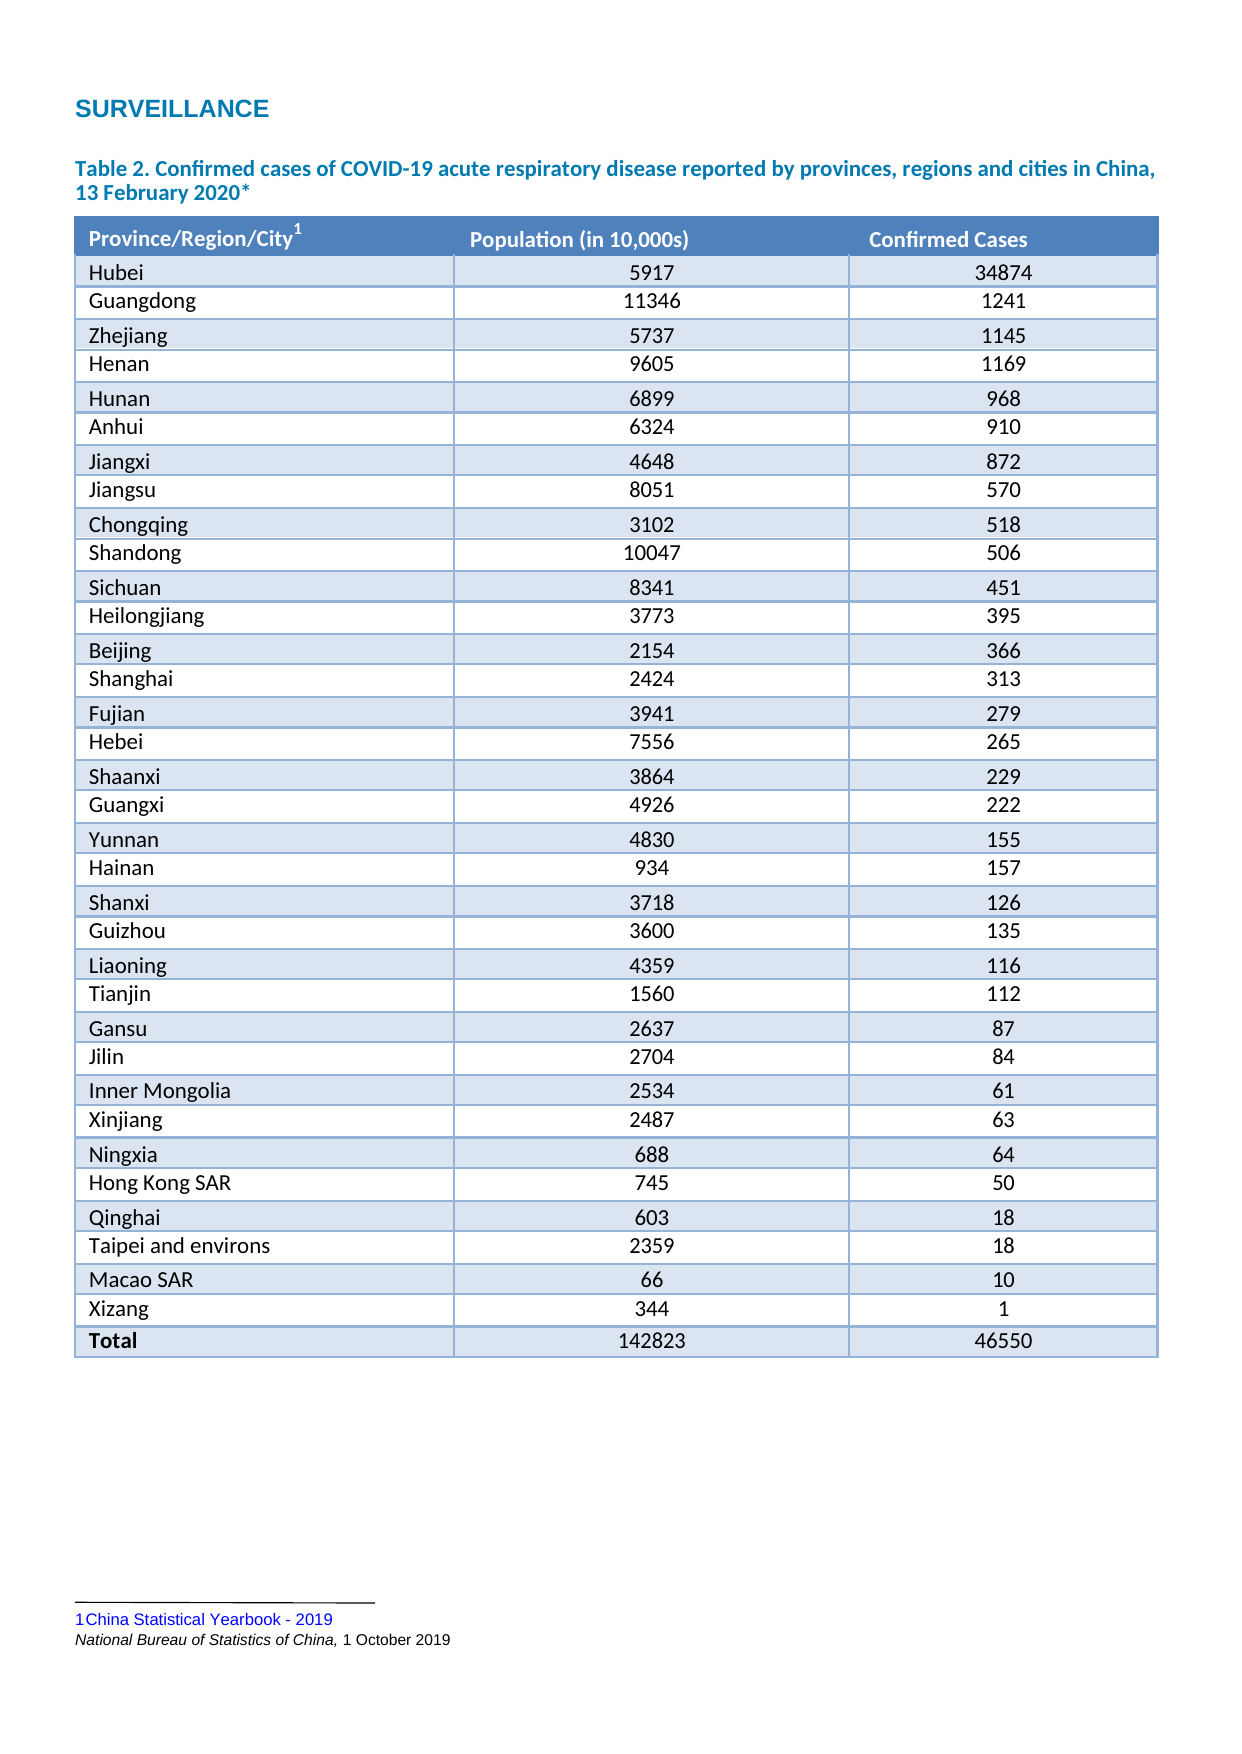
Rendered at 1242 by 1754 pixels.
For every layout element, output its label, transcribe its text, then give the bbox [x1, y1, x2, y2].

table_cell Guizhou [76, 918, 453, 944]
table_cell 84 [850, 1043, 1156, 1070]
table_cell Heilongjiang [76, 603, 453, 629]
table_cell 2704 [455, 1043, 848, 1070]
table_cell [455, 629, 848, 633]
table_cell Beijing [76, 635, 453, 663]
table_cell 968 [850, 383, 1156, 411]
table_cell 1560 [455, 980, 848, 1007]
table_cell Henan [76, 351, 453, 377]
table_cell 2534 [455, 1076, 848, 1104]
table_cell 8341 [455, 572, 848, 600]
table_cell 2359 [455, 1232, 848, 1259]
text Table 2. Confirmed cases of COVID-19 acute respiratory disease reported by provinces, regions and cities in China, 13 February 2020* [75, 156, 1157, 206]
table_cell 2637 [455, 1013, 848, 1041]
table_cell 34874 [850, 256, 1156, 285]
table_cell 9605 [455, 351, 848, 377]
table_cell [455, 503, 848, 507]
table_cell [76, 1007, 453, 1011]
table_cell Hubei [76, 256, 453, 285]
table_cell 8051 [455, 476, 848, 503]
table_cell 10047 [455, 540, 848, 566]
list China Statistical Yearbook - 2019 [75, 1610, 1157, 1629]
table_cell 688 [455, 1139, 848, 1167]
table_cell Ningxia [76, 1139, 453, 1167]
table_cell 451 [850, 572, 1156, 600]
table_cell 61 [850, 1076, 1156, 1104]
table_cell Hebei [76, 729, 453, 755]
table_cell 50 [850, 1169, 1156, 1196]
table_cell Fujian [76, 698, 453, 726]
table_header Population (in 10,000s) [455, 216, 848, 254]
table_cell Anhui [76, 414, 453, 440]
table_cell Tianjin [76, 980, 453, 1007]
table_cell 222 [850, 791, 1156, 818]
table_cell 116 [850, 950, 1156, 978]
table_cell 1169 [850, 351, 1156, 377]
table_cell 3718 [455, 887, 848, 915]
table_cell 87 [850, 1013, 1156, 1041]
table_cell Sichuan [76, 572, 453, 600]
table_cell [76, 629, 453, 633]
table_cell 5737 [455, 320, 848, 348]
table_cell 872 [850, 446, 1156, 474]
table_cell Zhejiang [76, 320, 453, 348]
table_cell 112 [850, 980, 1156, 1007]
table_cell [76, 314, 453, 318]
table_cell Jilin [76, 1043, 453, 1070]
table_cell Shanxi [76, 887, 453, 915]
table_cell 7556 [455, 729, 848, 755]
table_cell [850, 314, 1156, 318]
table_cell [850, 629, 1156, 633]
table_cell 155 [850, 824, 1156, 852]
table_cell [850, 692, 1156, 696]
table_cell Chongqing [76, 509, 453, 537]
table_cell Xizang [76, 1295, 453, 1322]
table_cell [850, 440, 1156, 444]
table_cell 3773 [455, 603, 848, 629]
table_cell 2154 [455, 635, 848, 663]
table_cell 135 [850, 918, 1156, 944]
table_cell 344 [455, 1295, 848, 1322]
table_cell 11346 [455, 288, 848, 314]
table_cell 18 [850, 1232, 1156, 1259]
table_cell Hunan [76, 383, 453, 411]
table_cell Guangxi [76, 791, 453, 818]
table_cell Hainan [76, 854, 453, 881]
table_cell Jiangsu [76, 476, 453, 503]
table_cell 506 [850, 540, 1156, 566]
table_cell Taipei and environs [76, 1232, 453, 1259]
table_cell 603 [455, 1202, 848, 1230]
table_cell 229 [850, 761, 1156, 789]
table_cell [850, 818, 1156, 822]
table_cell 157 [850, 854, 1156, 881]
table_cell 63 [850, 1106, 1156, 1133]
table_cell [455, 377, 848, 381]
table_cell [76, 692, 453, 696]
table_cell 4359 [455, 950, 848, 978]
table_cell 366 [850, 635, 1156, 663]
table_cell 1241 [850, 288, 1156, 314]
table_cell [850, 503, 1156, 507]
table_cell 6324 [455, 414, 848, 440]
table_cell 5917 [455, 256, 848, 285]
table_cell [850, 1007, 1156, 1011]
table_cell 10 [850, 1265, 1156, 1293]
table_cell 265 [850, 729, 1156, 755]
table_cell 4926 [455, 791, 848, 818]
table_cell [455, 692, 848, 696]
table_cell 910 [850, 414, 1156, 440]
table_cell 46550 [850, 1328, 1156, 1354]
table_cell 3864 [455, 761, 848, 789]
table_cell [455, 818, 848, 822]
table_cell 2424 [455, 665, 848, 692]
table_cell 6899 [455, 383, 848, 411]
table_cell 395 [850, 603, 1156, 629]
table_header Province/Region/City1 [76, 216, 453, 254]
table_cell 64 [850, 1139, 1156, 1167]
table_cell 3600 [455, 918, 848, 944]
table_cell [455, 440, 848, 444]
table_cell [76, 818, 453, 822]
table_cell Macao SAR [76, 1265, 453, 1293]
table_cell [76, 503, 453, 507]
table_cell 4648 [455, 446, 848, 474]
table_cell Hong Kong SAR [76, 1169, 453, 1196]
table_cell [76, 377, 453, 381]
table_cell 745 [455, 1169, 848, 1196]
table_cell 4830 [455, 824, 848, 852]
table_cell [455, 314, 848, 318]
text National Bureau of Statistics of China, 1 October 2019 [75, 1630, 1157, 1648]
table_cell [455, 1007, 848, 1011]
table_cell Jiangxi [76, 446, 453, 474]
table_header Confirmed Cases [850, 216, 1156, 254]
table_cell [850, 377, 1156, 381]
table_cell 570 [850, 476, 1156, 503]
table_cell 142823 [455, 1328, 848, 1354]
table_cell Inner Mongolia [76, 1076, 453, 1104]
table_cell Gansu [76, 1013, 453, 1041]
table_cell Total [76, 1328, 453, 1354]
table_cell 3941 [455, 698, 848, 726]
text SURVEILLANCE [75, 94, 1157, 122]
table_cell 518 [850, 509, 1156, 537]
table_cell Qinghai [76, 1202, 453, 1230]
table_cell Yunnan [76, 824, 453, 852]
table_cell Shandong [76, 540, 453, 566]
table_cell Shaanxi [76, 761, 453, 789]
table_cell Guangdong [76, 288, 453, 314]
table_cell 934 [455, 854, 848, 881]
table_cell 126 [850, 887, 1156, 915]
table_cell 3102 [455, 509, 848, 537]
table_cell Liaoning [76, 950, 453, 978]
table_cell 279 [850, 698, 1156, 726]
table_cell 1 [850, 1295, 1156, 1322]
table_cell Shanghai [76, 665, 453, 692]
table_cell 1145 [850, 320, 1156, 348]
table_cell 66 [455, 1265, 848, 1293]
table_cell Xinjiang [76, 1106, 453, 1133]
table_cell 2487 [455, 1106, 848, 1133]
table_cell 18 [850, 1202, 1156, 1230]
table_cell 313 [850, 665, 1156, 692]
table_cell [76, 440, 453, 444]
